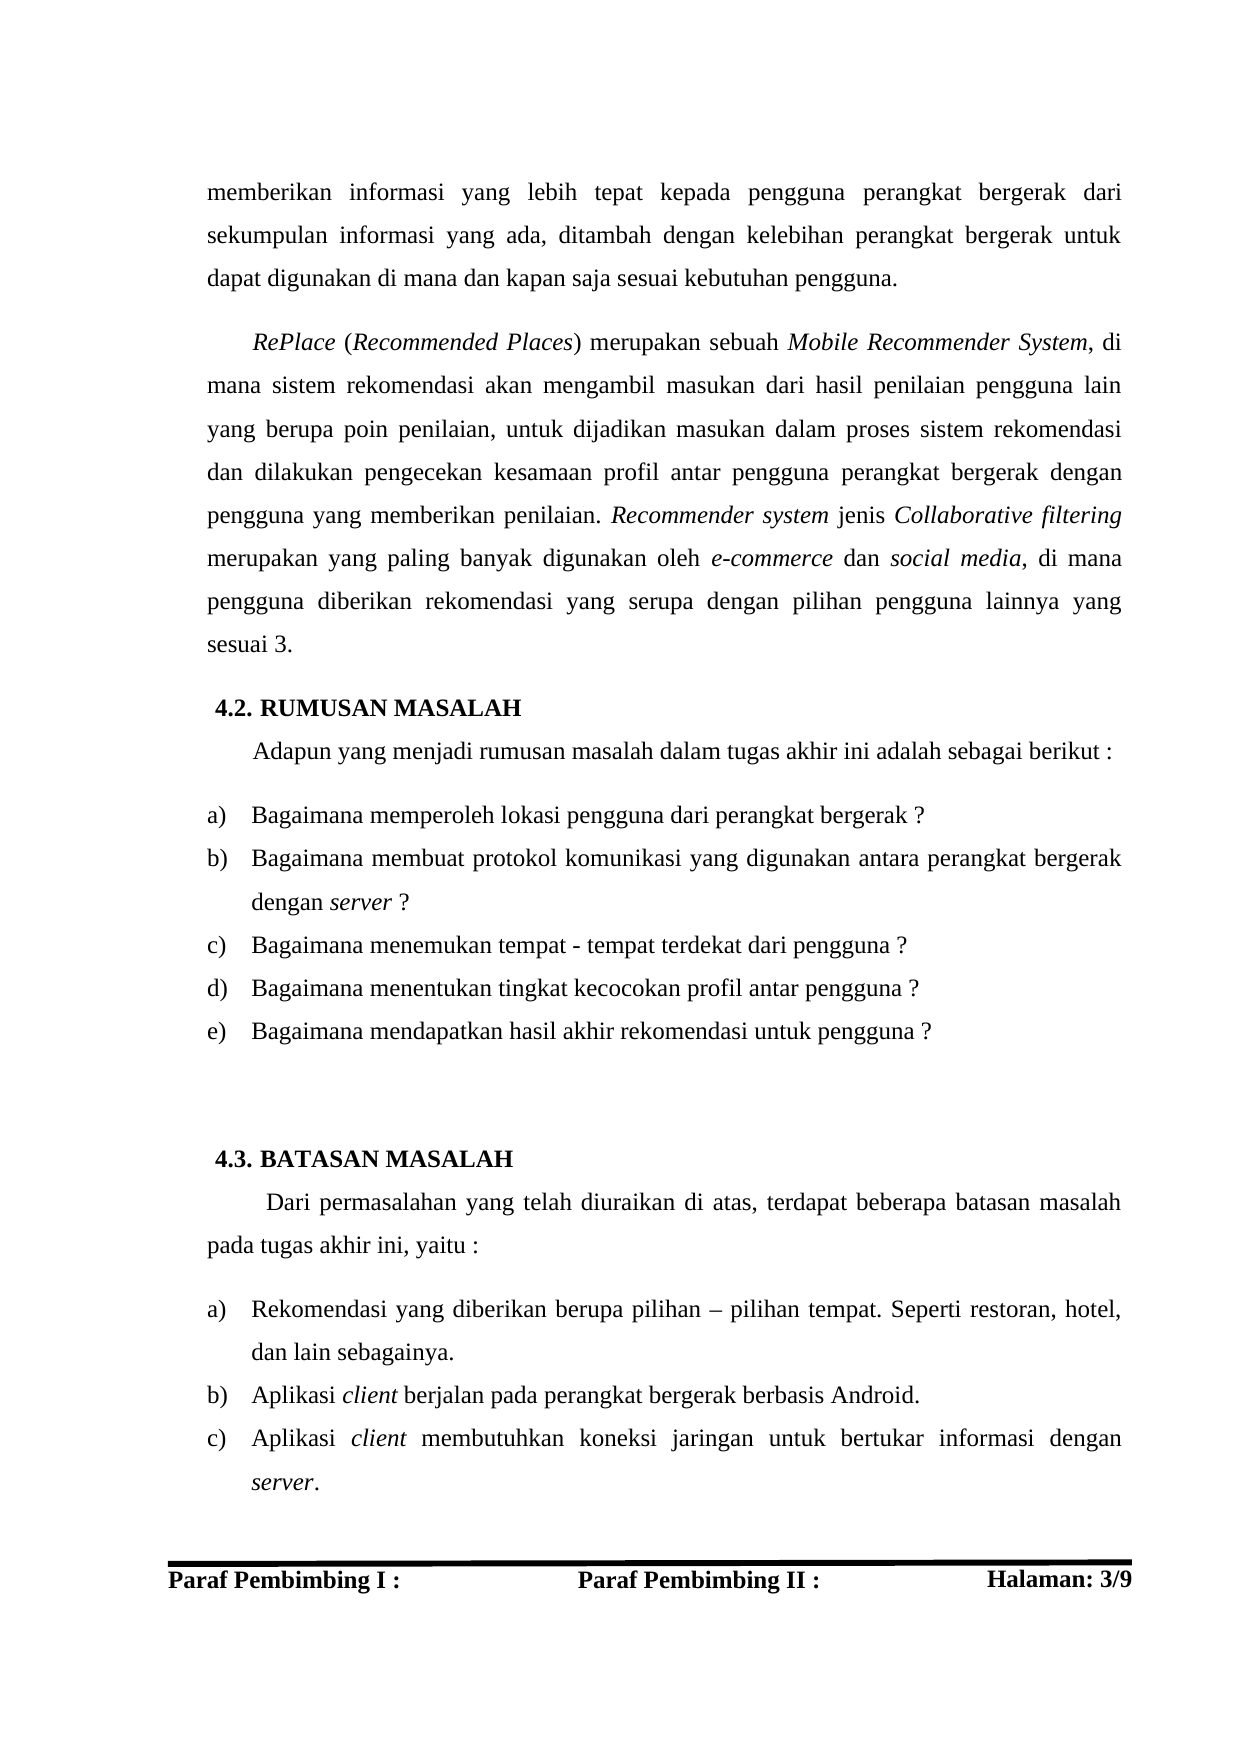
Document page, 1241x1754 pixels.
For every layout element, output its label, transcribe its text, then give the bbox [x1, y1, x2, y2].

list Bagaimana memperoleh lokasi pengguna dari perangkat bergerak ? [207, 800, 1122, 829]
text RePlace (Recommended Places) merupakan sebuah Mobile Recommender System, di mana sistem rekomendasi akan mengambil masukan dari hasil penilaian pengguna lain yang berupa poin penilaian, untuk dijadikan masukan dalam proses sistem rekomendasi dan dilakukan pengecekan kesamaan profil antar pengguna perangkat bergerak dengan pengguna yang memberikan penilaian. Recommender system jenis Collaborative filtering merupakan yang paling banyak digunakan oleh e-commerce dan social media, di mana pengguna diberikan rekomendasi yang serupa dengan pilihan pengguna lainnya yang sesuai . [207, 327, 1122, 658]
text Dari permasalahan yang telah diuraikan di atas, terdapat beberapa batasan masalah pada tugas akhir ini, yaitu : [207, 1187, 1122, 1259]
list Bagaimana mendapatkan hasil akhir rekomendasi untuk pengguna ? [207, 1016, 1122, 1045]
list Bagaimana menentukan tingkat kecocokan profil antar pengguna ? [207, 973, 1122, 1002]
list Rekomendasi yang diberikan berupa pilihan – pilihan tempat. Seperti restoran, hotel, dan lain sebagainya. [207, 1294, 1122, 1366]
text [207, 177, 1122, 292]
list Bagaimana menemukan tempat - tempat terdekat dari pengguna ? [207, 930, 1122, 958]
list BATASAN MASALAH [215, 1144, 1122, 1173]
list Aplikasi client berjalan pada perangkat bergerak berbasis Android. [207, 1380, 1122, 1409]
text Adapun yang menjadi rumusan masalah dalam tugas akhir ini adalah sebagai berikut : [177, 736, 1122, 765]
list RUMUSAN MASALAH [215, 693, 1122, 722]
list Aplikasi client membutuhkan koneksi jaringan untuk bertukar informasi dengan server. [207, 1423, 1122, 1495]
list Bagaimana membuat protokol komunikasi yang digunakan antara perangkat bergerak dengan server ? [207, 843, 1122, 915]
